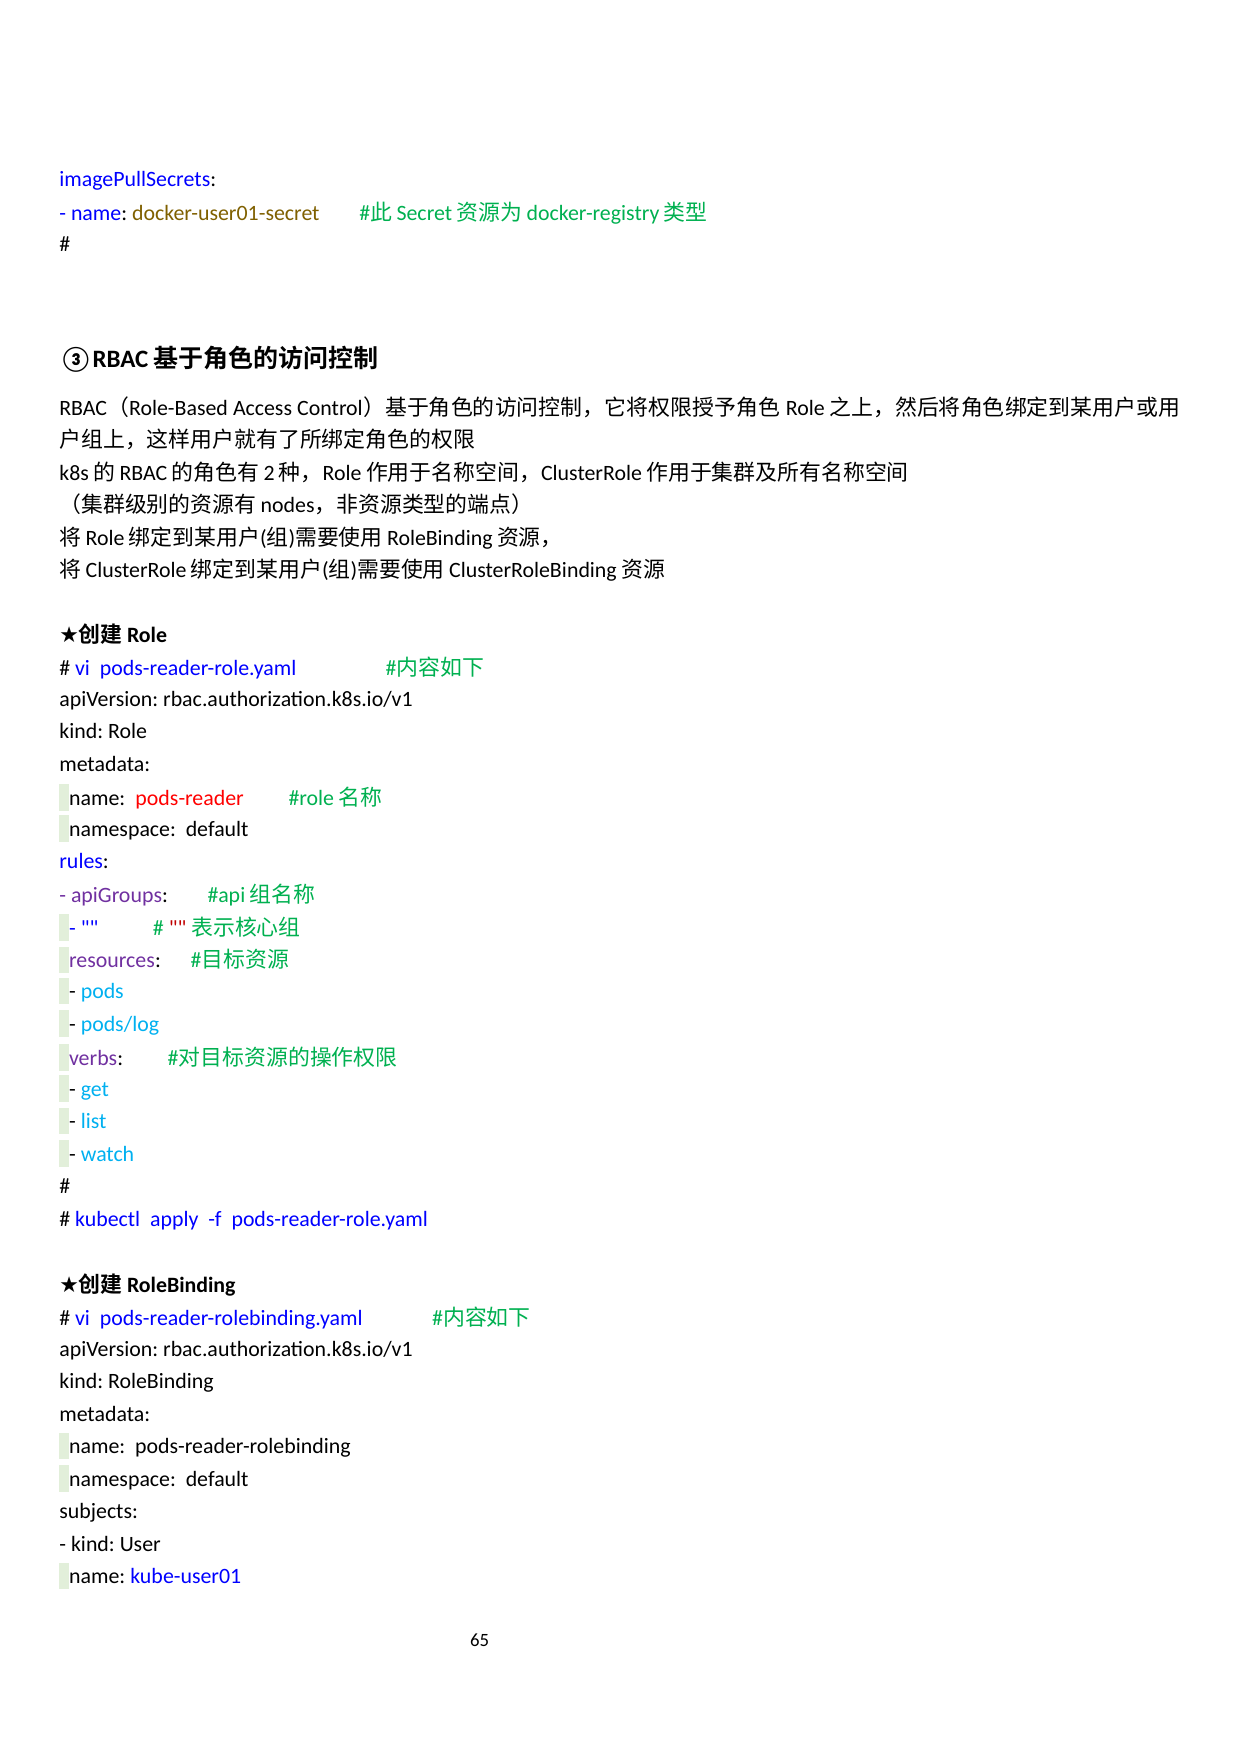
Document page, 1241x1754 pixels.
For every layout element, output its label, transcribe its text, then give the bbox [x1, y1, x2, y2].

text rules: [59, 844, 1181, 877]
text 将Role绑定到某用户(组)需要使用RoleBinding资源， [59, 519, 1181, 552]
text - pods [59, 974, 1181, 1007]
text apiVersion: rbac.authorization.k8s.io/v1 [59, 682, 1181, 714]
text RBAC（Role-Based Access Control）基于角色的访问控制，它将权限授予角色Role之上，然后将角色绑定到某用户或用户组上，这样用户就有了所绑定角色的权限 [59, 389, 1181, 454]
text # [59, 1169, 1181, 1202]
text imagePullSecrets: [59, 162, 1181, 194]
text k8s的RBAC的角色有2种，Role作用于名称空间，ClusterRole作用于集群及所有名称空间 [59, 454, 1181, 487]
text ③RBAC基于角色的访问控制 [59, 324, 1181, 389]
text # [59, 227, 1181, 259]
text - "" # "" 表示核心组 [59, 909, 1181, 942]
text subjects: [59, 1494, 1181, 1527]
text - apiGroups: #api组名称 [59, 877, 1181, 909]
text - kind: User [59, 1527, 1181, 1559]
text # vi pods-reader-rolebinding.yaml #内容如下 [59, 1299, 1181, 1332]
text apiVersion: rbac.authorization.k8s.io/v1 [59, 1332, 1181, 1364]
text - get [59, 1072, 1181, 1104]
text - pods/log [59, 1007, 1181, 1039]
text ★创建RoleBinding [59, 1267, 1181, 1299]
text ★创建Role [59, 617, 1181, 649]
text verbs: #对目标资源的操作权限 [59, 1039, 1181, 1072]
text kind: Role [59, 714, 1181, 747]
text name: kube-user01 [59, 1559, 1181, 1592]
text # kubectl apply -f pods-reader-role.yaml [59, 1202, 1181, 1234]
text metadata: [59, 747, 1181, 779]
text - watch [59, 1137, 1181, 1169]
text kind: RoleBinding [59, 1364, 1181, 1397]
text name: pods-reader #role名称 [59, 779, 1181, 812]
text namespace: default [59, 1462, 1181, 1494]
text name: pods-reader-rolebinding [59, 1429, 1181, 1462]
text - name: docker-user01-secret #此Secret资源为docker-registry类型 [59, 194, 1181, 227]
text metadata: [59, 1397, 1181, 1429]
text namespace: default [59, 812, 1181, 844]
text resources: #目标资源 [59, 942, 1181, 974]
text - list [59, 1104, 1181, 1137]
text 将ClusterRole绑定到某用户(组)需要使用ClusterRoleBinding资源 [59, 552, 1181, 584]
text （集群级别的资源有nodes，非资源类型的端点） [59, 487, 1181, 519]
text # vi pods-reader-role.yaml #内容如下 [59, 649, 1181, 682]
